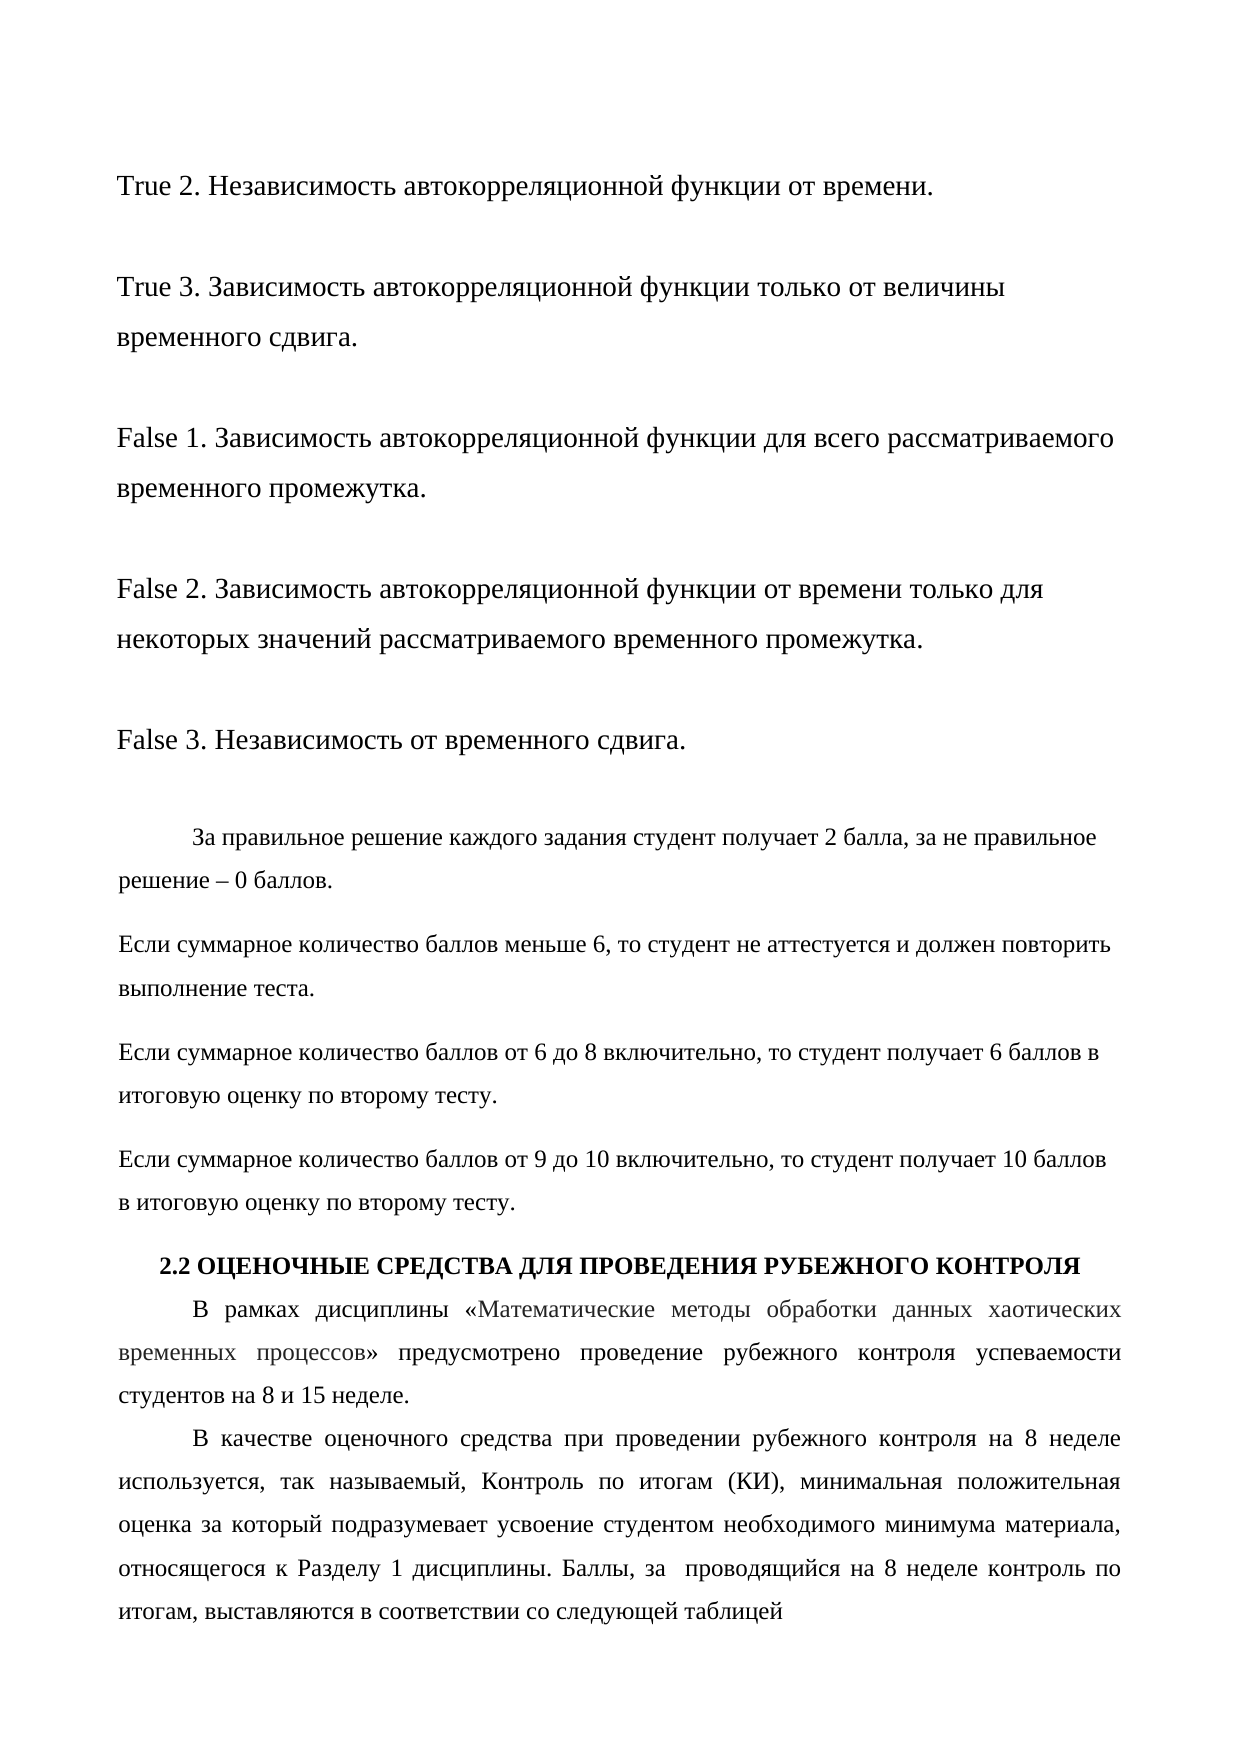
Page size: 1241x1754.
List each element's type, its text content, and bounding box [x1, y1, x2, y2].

text 2.2 ОЦЕНОЧНЫЕ СРЕДСТВА ДЛЯ ПРОВЕДЕНИЯ РУБЕЖНОГО КОНТРОЛЯ [118, 1251, 1122, 1279]
text False 1. Зависимость автокорреляционной функции для всего рассматриваемого временного промежутка. [116, 420, 1122, 504]
text Если суммарное количество баллов от 9 до 10 включительно, то студент получает 10 баллов в итоговую оценку по второму тесту. [118, 1144, 1122, 1216]
text True 3. Зависимость автокорреляционной функции только от величины временного сдвига. [116, 269, 1122, 353]
text В качестве оценочного средства при проведении рубежного контроля на 8 неделе используется, так называемый, Контроль по итогам (КИ), минимальная положительная оценка за который подразумевает усвоение студентом необходимого минимума материала, относящегося к Разделу 1 дисциплины. Баллы, за проводящийся на 8 неделе контроль по итогам, выставляются в соответствии со следующей таблицей [118, 1423, 1122, 1624]
text Если суммарное количество баллов меньше 6, то студент не аттестуется и должен повторить выполнение теста. [118, 929, 1122, 1001]
text False 2. Зависимость автокорреляционной функции от времени только для некоторых значений рассматриваемого временного промежутка. [116, 571, 1122, 655]
text В рамках дисциплины «Математические методы обработки данных хаотических временных процессов» предусмотрено проведение рубежного контроля успеваемости студентов на 8 и 15 неделе. [118, 1294, 1122, 1409]
text False 3. Независимость от временного сдвига. [116, 722, 1122, 755]
text Если суммарное количество баллов от 6 до 8 включительно, то студент получает 6 баллов в итоговую оценку по второму тесту. [118, 1037, 1122, 1108]
text True 2. Независимость автокорреляционной функции от времени. [116, 168, 1122, 202]
text За правильное решение каждого задания студент получает 2 балла, за не правильное решение – 0 баллов. [118, 822, 1122, 894]
